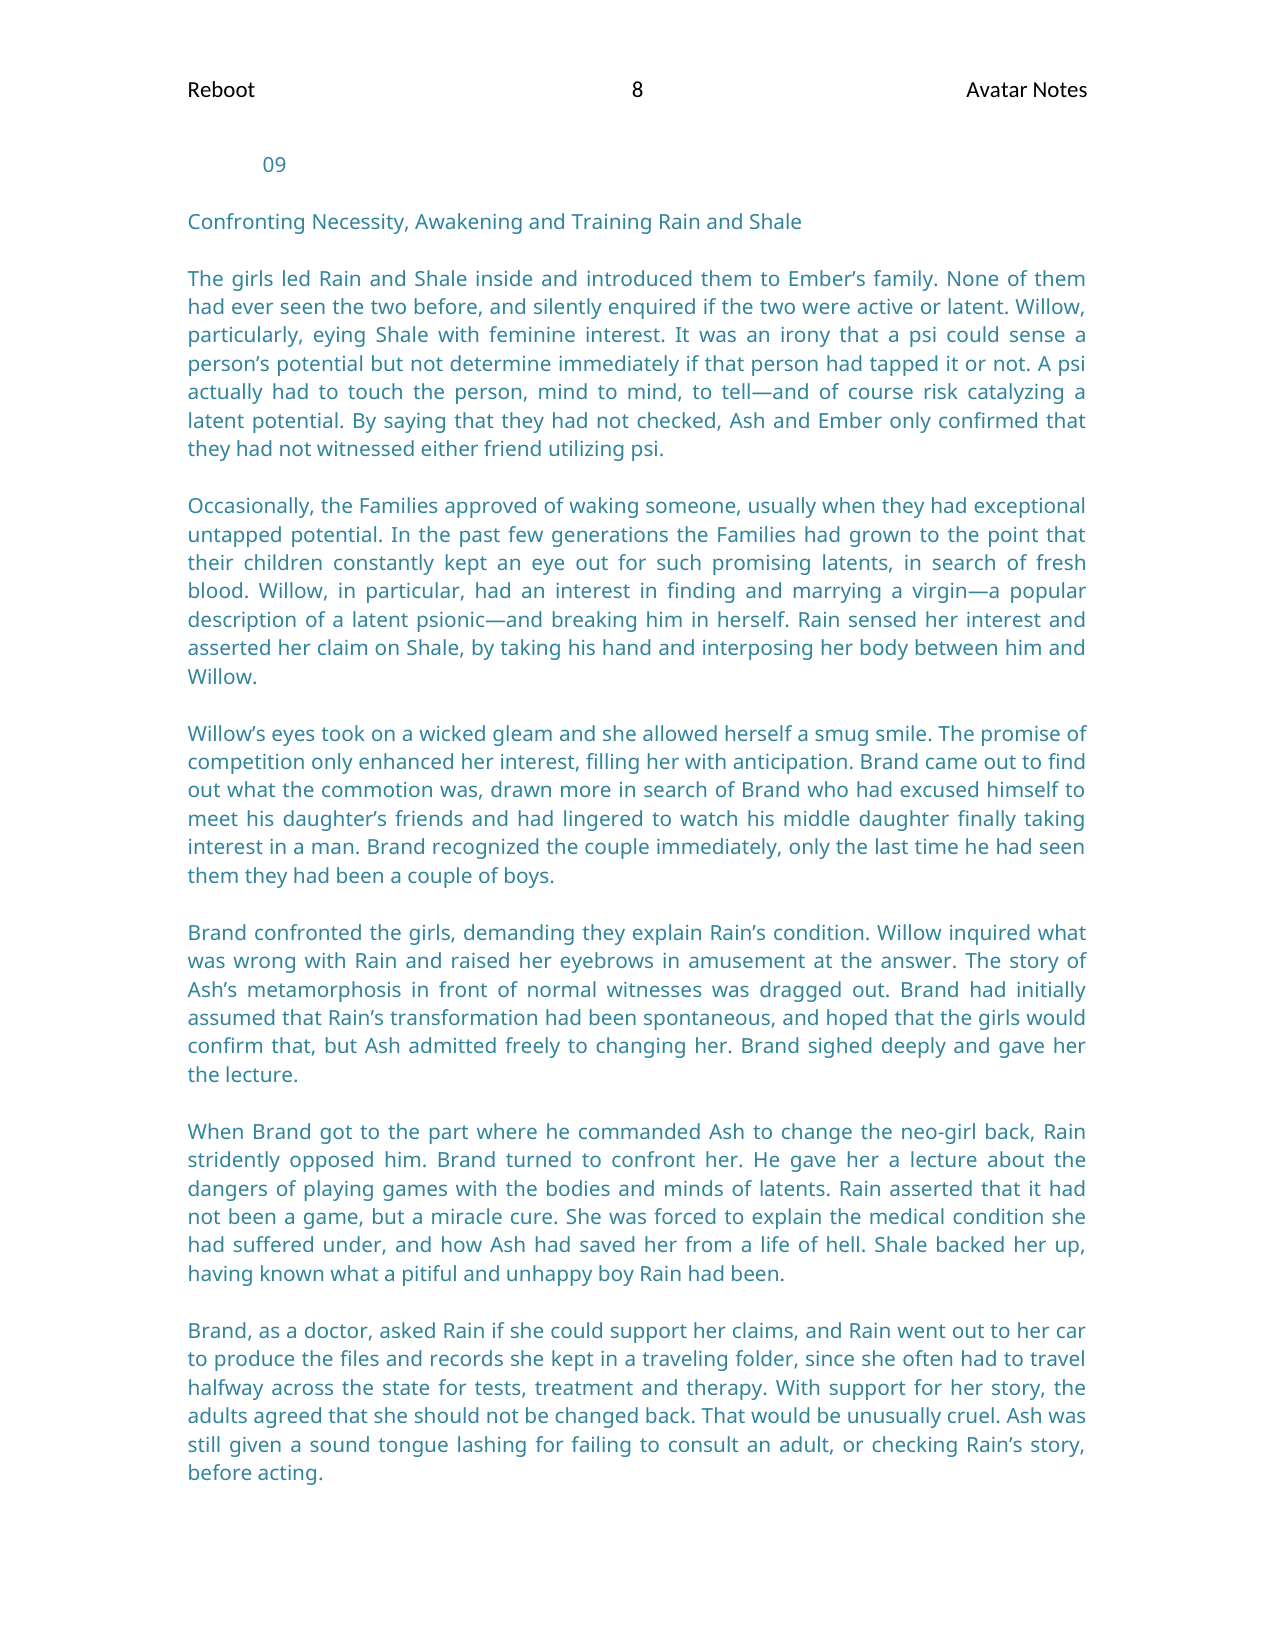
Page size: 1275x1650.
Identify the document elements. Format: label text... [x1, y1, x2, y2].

text Willow’s eyes took on a wicked gleam and she allowed herself a smug smile. The promise of competition only enhanced her interest, filling her with anticipation. Brand came out to find out what the commotion was, drawn more in search of Brand who had excused himself to meet his daughter’s friends and had lingered to watch his middle daughter finally taking interest in a man. Brand recognized the couple immediately, only the last time he had seen them they had been a couple of boys. [187, 719, 1087, 889]
text When Brand got to the part where he commanded Ash to change the neo-girl back, Rain stridently opposed him. Brand turned to confront her. He gave her a lecture about the dangers of playing games with the bodies and minds of latents. Rain asserted that it had not been a game, but a miracle cure. She was forced to explain the medical condition she had suffered under, and how Ash had saved her from a life of hell. Shale backed her up, having known what a pitiful and unhappy boy Rain had been. [187, 1117, 1087, 1287]
text Confronting Necessity, Awakening and Training Rain and Shale [187, 207, 1087, 235]
text Occasionally, the Families approved of waking someone, usually when they had exceptional untapped potential. In the past few generations the Families had grown to the point that their children constantly kept an eye out for such promising latents, in search of fresh blood. Willow, in particular, had an interest in finding and marrying a virgin—a popular description of a latent psionic—and breaking him in herself. Rain sensed her interest and asserted her claim on Shale, by taking his hand and interposing her body between him and Willow. [187, 491, 1087, 690]
text The girls led Rain and Shale inside and introduced them to Ember’s family. None of them had ever seen the two before, and silently enquired if the two were active or latent. Willow, particularly, eying Shale with feminine interest. It was an irony that a psi could sense a person’s potential but not determine immediately if that person had tapped it or not. A psi actually had to touch the person, mind to mind, to tell—and of course risk catalyzing a latent potential. By saying that they had not checked, Ash and Ember only confirmed that they had not witnessed either friend utilizing psi. [187, 264, 1087, 463]
text Brand, as a doctor, asked Rain if she could support her claims, and Rain went out to her car to produce the files and records she kept in a traveling folder, since she often had to travel halfway across the state for tests, treatment and therapy. With support for her story, the adults agreed that she should not be changed back. That would be unusually cruel. Ash was still given a sound tongue lashing for failing to consult an adult, or checking Rain’s story, before acting. [187, 1316, 1087, 1487]
text 09 [187, 150, 1087, 178]
text Brand confronted the girls, demanding they explain Rain’s condition. Willow inquired what was wrong with Rain and raised her eyebrows in amusement at the answer. The story of Ash’s metamorphosis in front of normal witnesses was dragged out. Brand had initially assumed that Rain’s transformation had been spontaneous, and hoped that the girls would confirm that, but Ash admitted freely to changing her. Brand sighed deeply and gave her the lecture. [187, 918, 1087, 1088]
